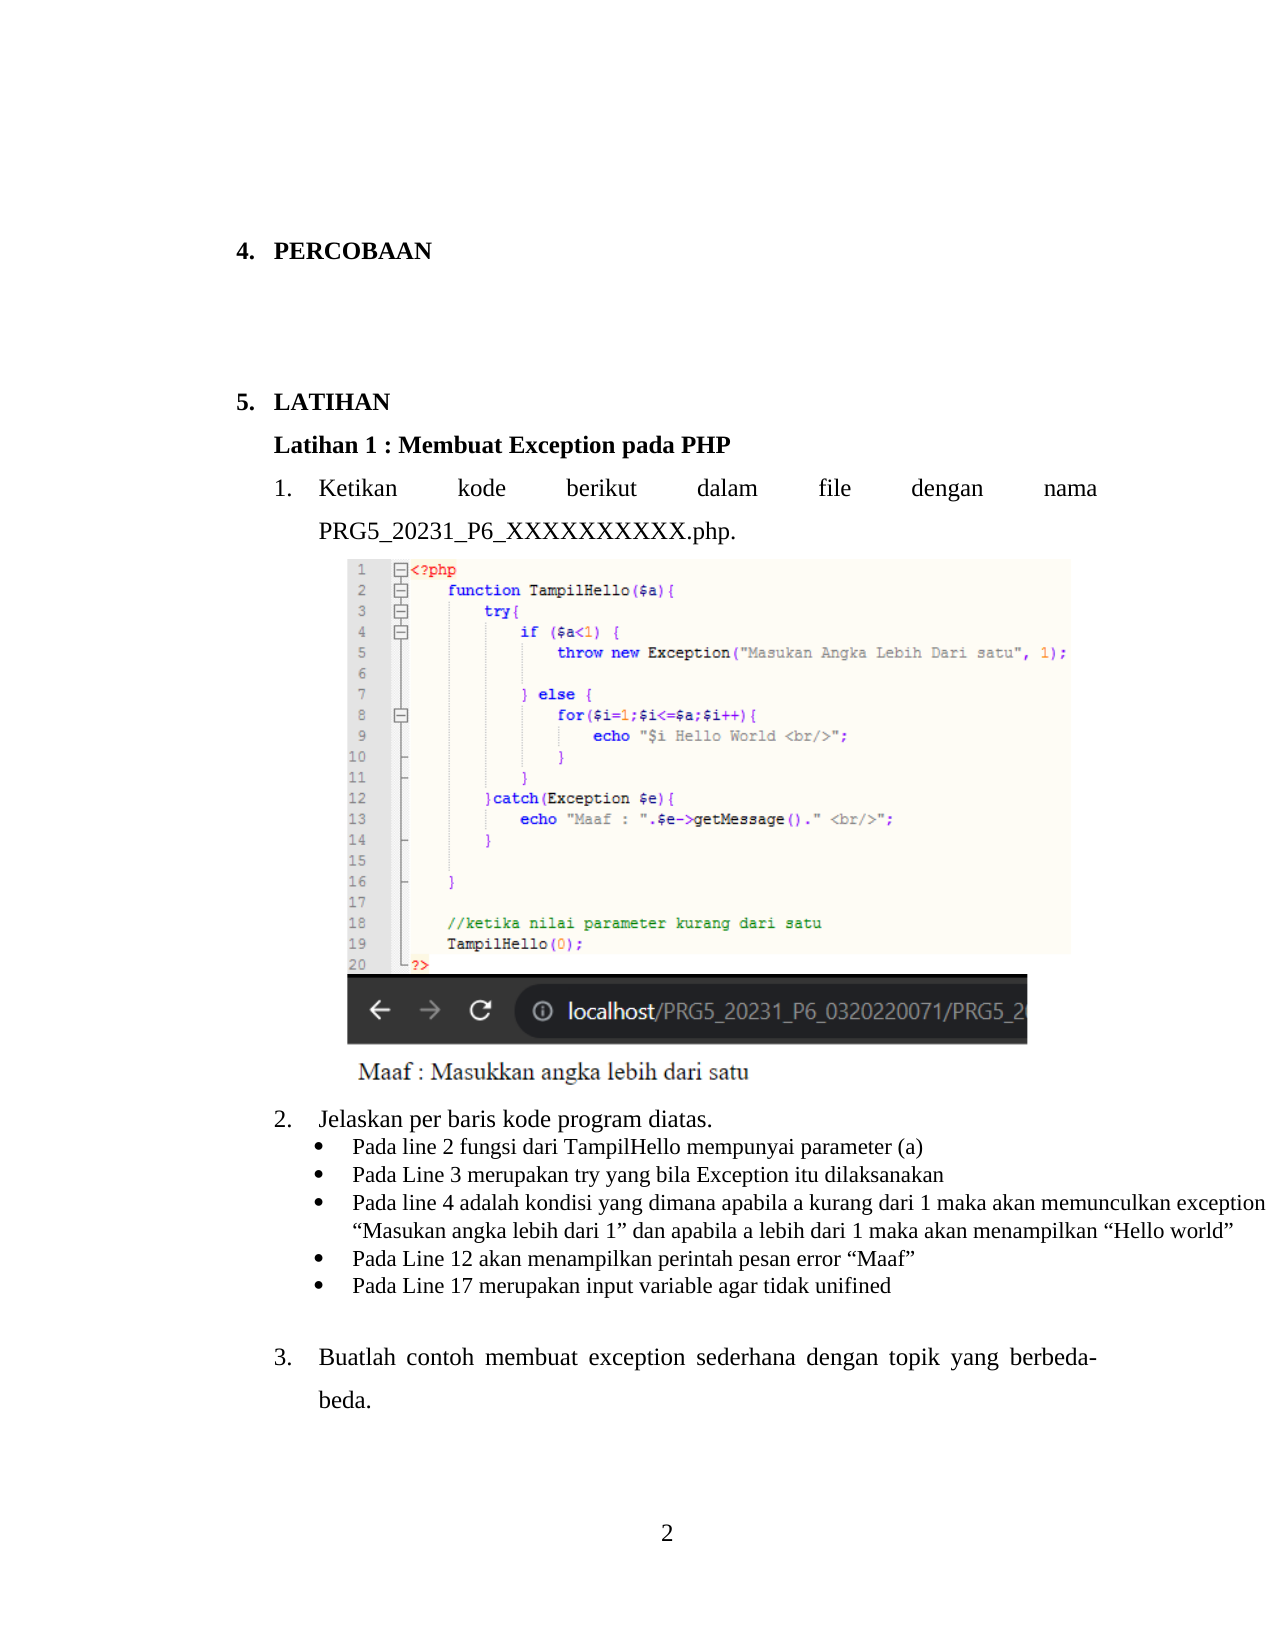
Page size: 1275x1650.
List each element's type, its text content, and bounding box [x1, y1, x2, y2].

list Pada line 2 fungsi dari TampilHello mempunyai parameter (a) [314, 1133, 1275, 1159]
list Ketikan kode berikut dalam file dengan nama PRG5_20231_P6_XXXXXXXXXX.php. [274, 473, 1098, 545]
list Pada Line 3 merupakan try yang bila Exception itu dilaksanakan [314, 1161, 1275, 1187]
picture [347, 559, 1072, 1105]
subtitle LATIHAN [236, 387, 1275, 415]
list Pada Line 17 merupakan input variable agar tidak unifined [314, 1273, 1275, 1299]
list Pada Line 12 akan menampilkan perintah pesan error “Maaf” [314, 1245, 1275, 1271]
subtitle PERCOBAAN [236, 236, 1275, 265]
subtitle Latihan 1 : Membuat Exception pada PHP [274, 430, 1275, 458]
list Jelaskan per baris kode program diatas. [274, 1104, 1275, 1133]
list Pada line 4 adalah kondisi yang dimana apabila a kurang dari 1 maka akan memunculkan exception “Masukan angka lebih dari 1” dan apabila a lebih dari 1 maka akan menampilkan “Hello world” [314, 1189, 1275, 1243]
list Buatlah contoh membuat exception sederhana dengan topik yang berbeda- beda. [274, 1342, 1098, 1414]
